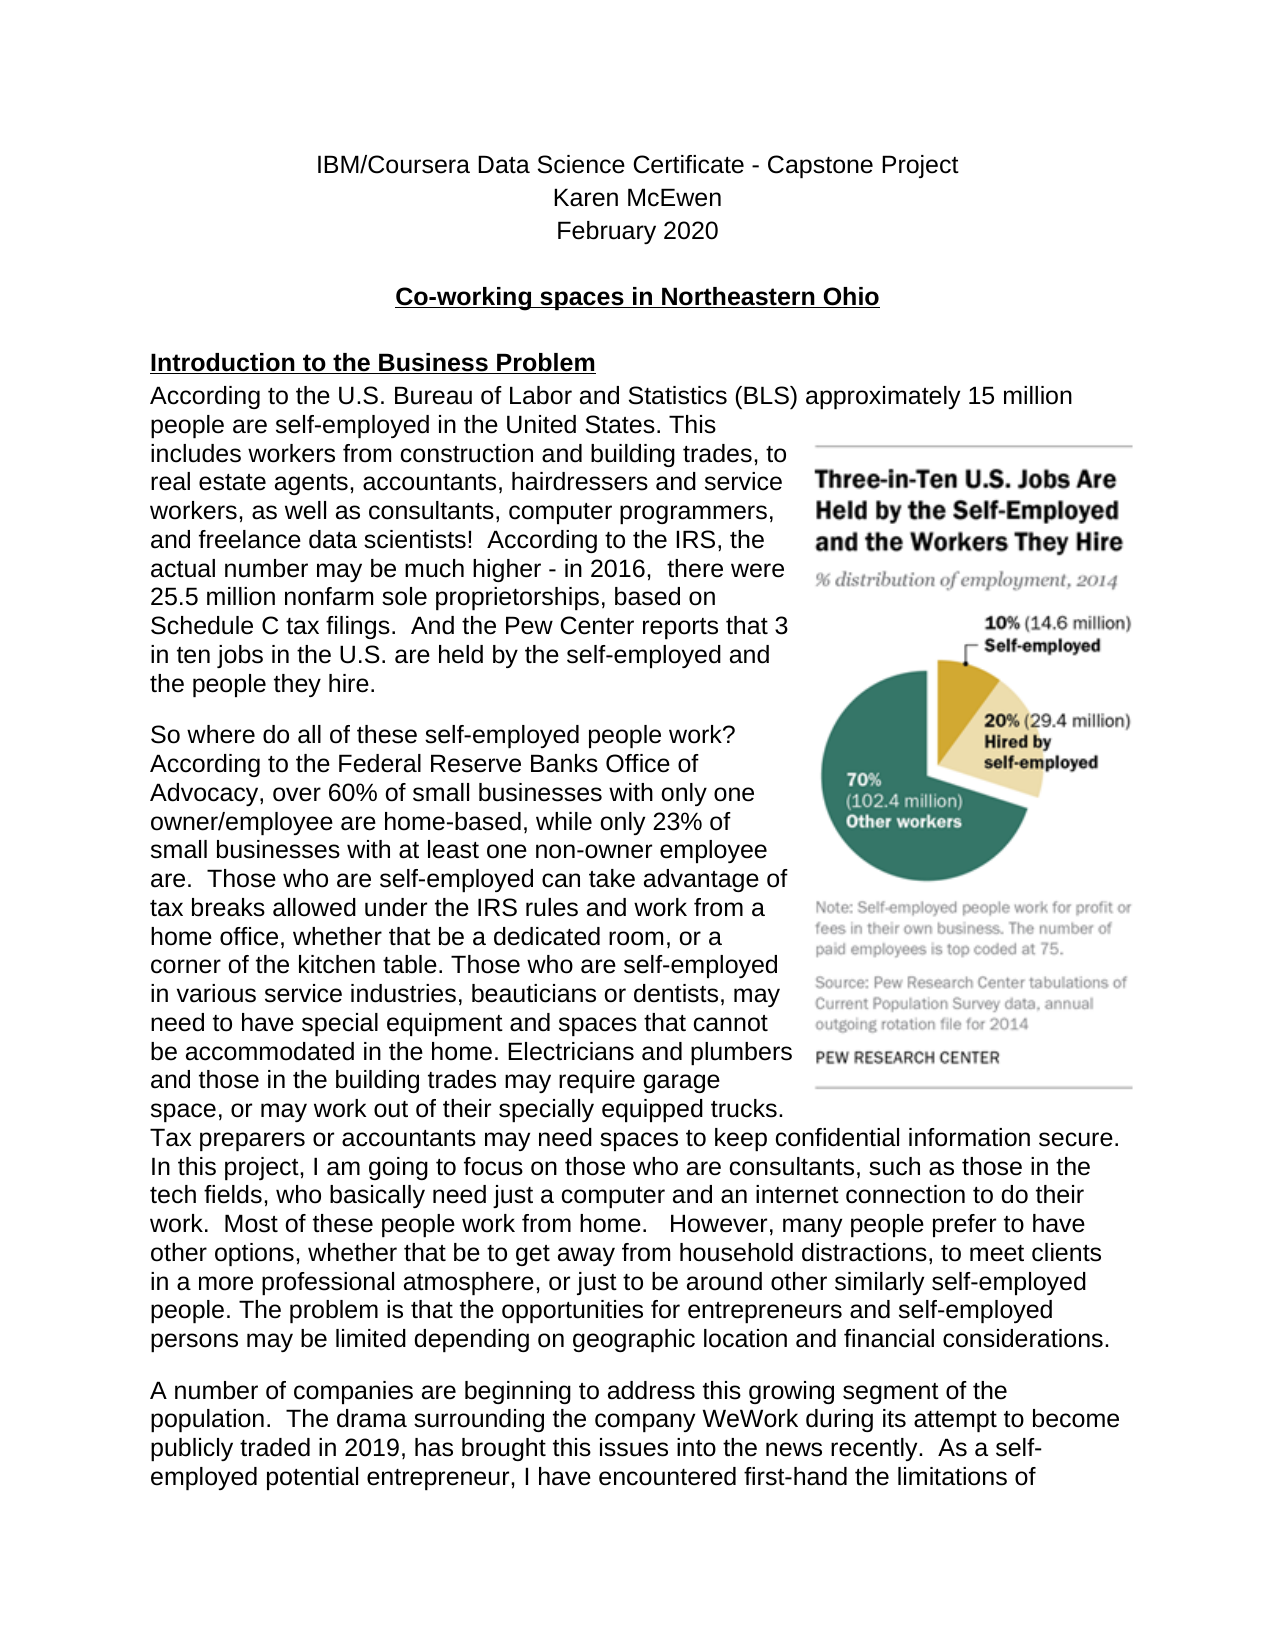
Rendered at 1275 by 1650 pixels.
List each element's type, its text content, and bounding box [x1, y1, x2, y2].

text IBM/Coursera Data Science Certificate - Capstone Project [150, 150, 1125, 179]
text So where do all of these self-employed people work? According to the Federal Reserve Banks Office of Advocacy, over 60% of small businesses with only one owner/employee are home-based, while only 23% of small businesses with at least one non-owner employee are. Those who are self-employed can take advantage of tax breaks allowed under the IRS rules and work from a home office, whether that be a dedicated room, or a corner of the kitchen table. Those who are self-employed in various service industries, beauticians or dentists, may need to have special equipment and spaces that cannot be accommodated in the home. Electricians and plumbers and those in the building trades may require garage space, or may work out of their specially equipped trucks. Tax preparers or accountants may need spaces to keep confidential information secure. In this project, I am going to focus on those who are consultants, such as those in the tech fields, who basically need just a computer and an internet connection to do their work. Most of these people work from home. However, many people prefer to have other options, whether that be to get away from household distractions, to meet clients in a more professional atmosphere, or just to be around other similarly self-employed people. The problem is that the opportunities for entrepreneurs and self-employed persons may be limited depending on geographic location and financial considerations. [150, 720, 1125, 1353]
text Karen McEwen [150, 183, 1125, 212]
text February 2020 [150, 216, 1125, 245]
picture [812, 441, 1136, 1094]
text According to the U.S. Bureau of Labor and Statistics (BLS) approximately 15 million people are self-employed in the United States. This includes workers from construction and building trades, to real estate agents, accountants, hairdressers and service workers, as well as consultants, computer programmers, and freelance data scientists! According to the IRS, the actual number may be much higher - in 2016, there were 25.5 million nonfarm sole proprietorships, based on Schedule C tax filings. And the Pew Center reports that 3 in ten jobs in the U.S. are held by the self-employed and the people they hire. [150, 381, 1125, 697]
text Introduction to the Business Problem [150, 348, 1125, 377]
text Co-working spaces in Northeastern Ohio [150, 282, 1125, 311]
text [150, 1376, 1125, 1491]
